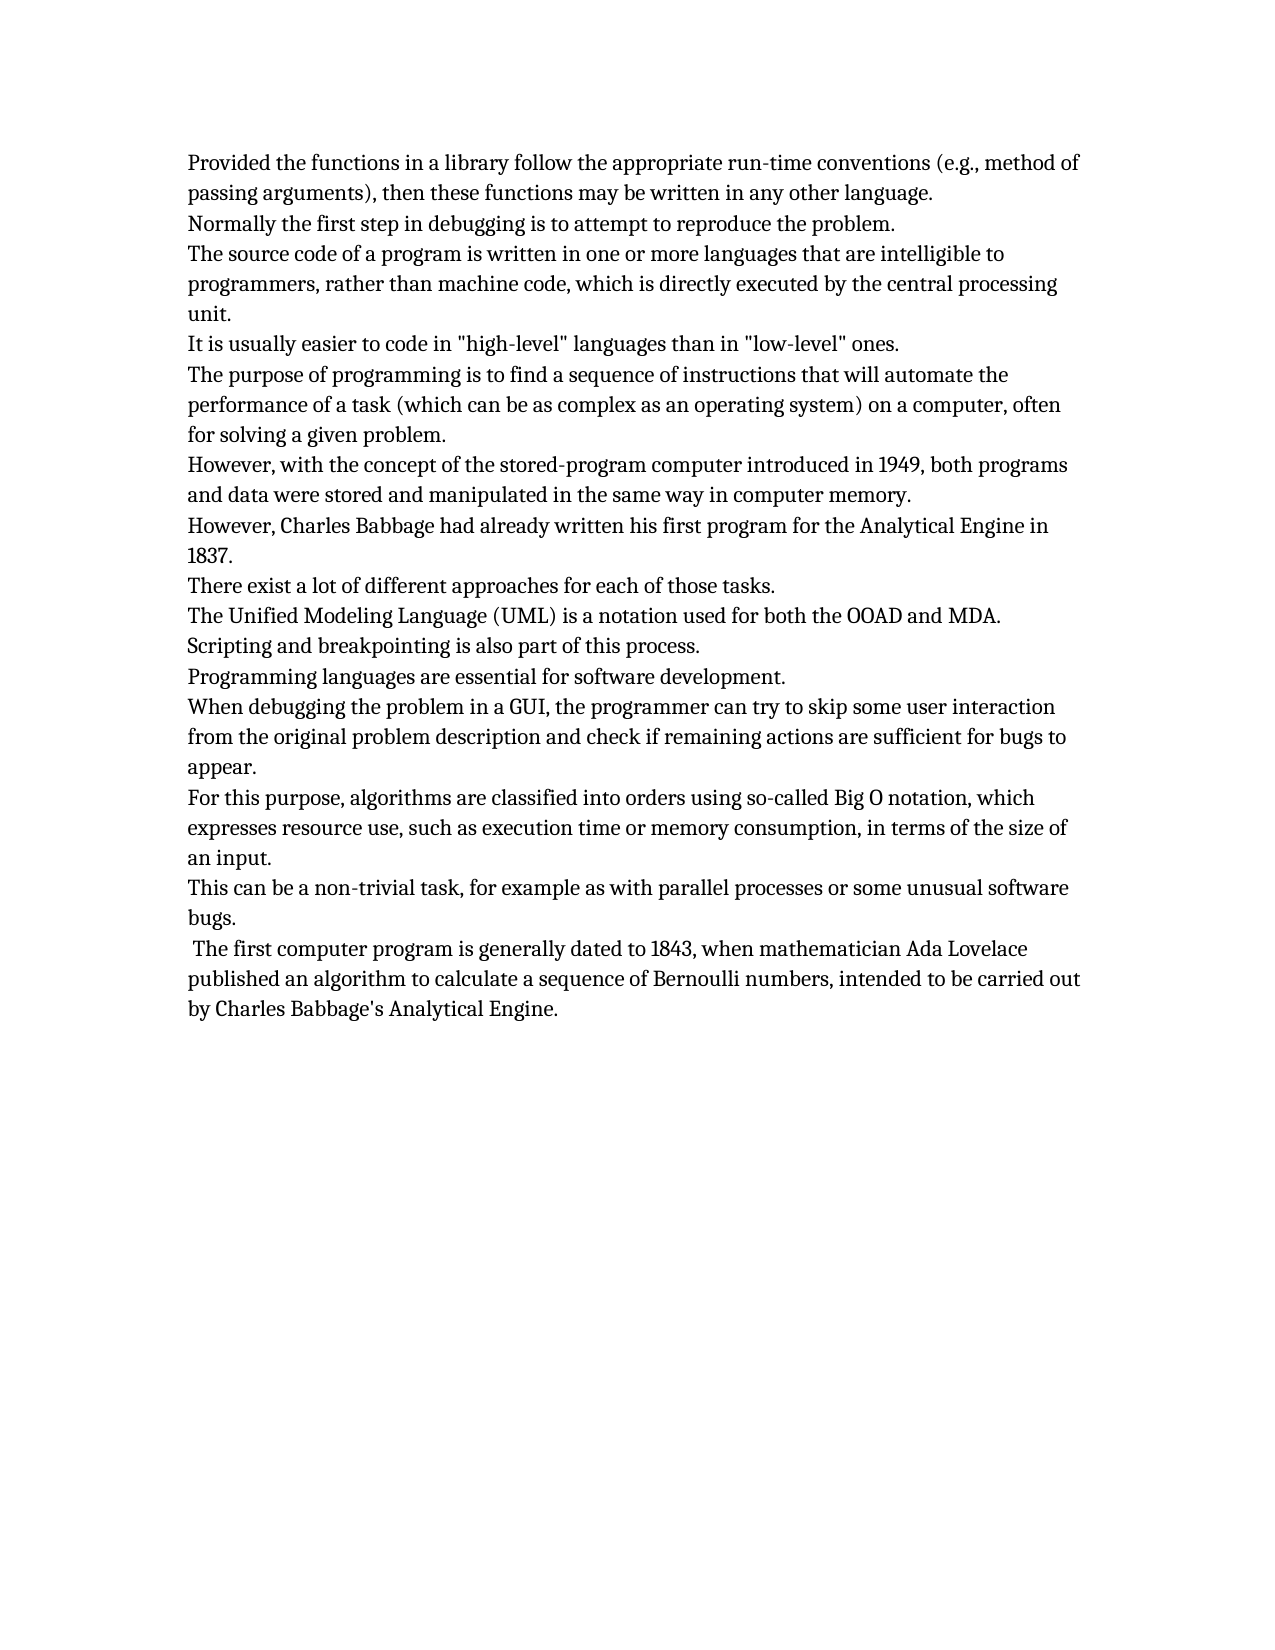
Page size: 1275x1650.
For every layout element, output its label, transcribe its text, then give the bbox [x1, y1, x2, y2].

text Provided the functions in a library follow the appropriate run-time conventions (e.g., method of passing arguments), then these functions may be written in any other language. Normally the first step in debugging is to attempt to reproduce the problem. The source code of a program is written in one or more languages that are intelligible to programmers, rather than machine code, which is directly executed by the central processing unit. It is usually easier to code in "high-level" languages than in "low-level" ones. The purpose of programming is to find a sequence of instructions that will automate the performance of a task (which can be as complex as an operating system) on a computer, often for solving a given problem. However, with the concept of the stored-program computer introduced in 1949, both programs and data were stored and manipulated in the same way in computer memory. However, Charles Babbage had already written his first program for the Analytical Engine in 1837. There exist a lot of different approaches for each of those tasks. The Unified Modeling Language (UML) is a notation used for both the OOAD and MDA. Scripting and breakpointing is also part of this process. Programming languages are essential for software development. When debugging the problem in a GUI, the programmer can try to skip some user interaction from the original problem description and check if remaining actions are sufficient for bugs to appear. For this purpose, algorithms are classified into orders using so-called Big O notation, which expresses resource use, such as execution time or memory consumption, in terms of the size of an input. This can be a non-trivial task, for example as with parallel processes or some unusual software bugs. The first computer program is generally dated to 1843, when mathematician Ada Lovelace published an algorithm to calculate a sequence of Bernoulli numbers, intended to be carried out by Charles Babbage's Analytical Engine. [187, 150, 1087, 1022]
